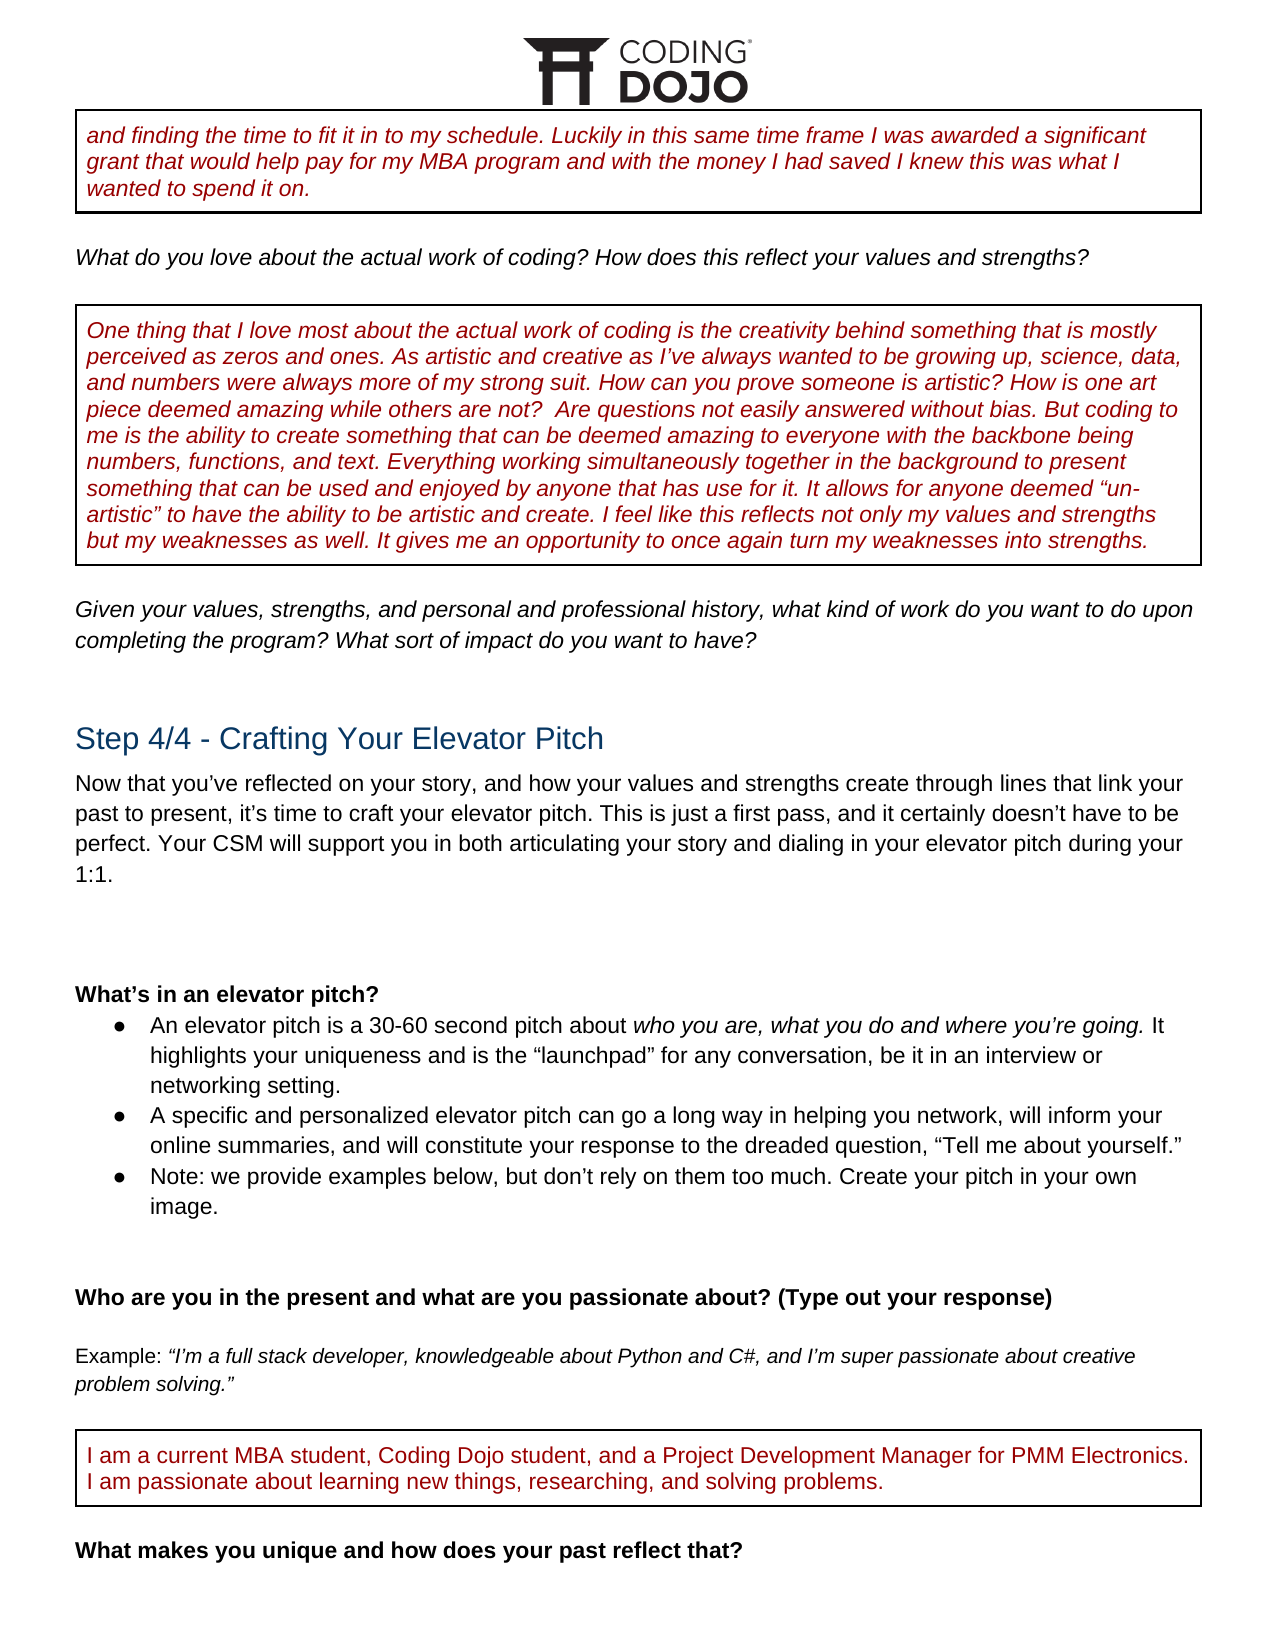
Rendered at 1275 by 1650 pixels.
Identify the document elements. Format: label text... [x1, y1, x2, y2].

subtitle Step 4/4 - Crafting Your Elevator Pitch [75, 720, 1200, 756]
text What makes you unique and how does your past reflect that? [75, 1537, 1200, 1563]
list A specific and personalized elevator pitch can go a long way in helping you network, will inform your online summaries, and will constitute your response to the dreaded question, “Tell me about yourself.” [112, 1102, 1200, 1159]
text Example: “I’m a full stack developer, knowledgeable about Python and C#, and I’m super passionate about creative problem solving.” [75, 1344, 1200, 1395]
text What’s in an elevator pitch? [75, 981, 1200, 1008]
text Who are you in the present and what are you passionate about? (Type out your response) [75, 1283, 1200, 1310]
picture [522, 37, 753, 106]
text Given your values, strengths, and personal and professional history, what kind of work do you want to do upon completing the program? What sort of impact do you want to have? [75, 596, 1200, 653]
list Note: we provide examples below, but don’t rely on them too much. Create your pitch in your own image. [112, 1163, 1200, 1219]
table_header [77, 111, 1200, 211]
table_header One thing that I love most about the actual work of coding is the creativity behind something that is mostly perceived as zeros and ones. As artistic and creative as I’ve always wanted to be growing up, science, data, and numbers were always more of my strong suit. How can you prove someone is artistic? How is one art piece deemed amazing while others are not? Are questions not easily answered without bias. But coding to me is the ability to create something that can be deemed amazing to everyone with the backbone being numbers, functions, and text. Everything working simultaneously together in the background to present something that can be used and enjoyed by anyone that has use for it. It allows for anyone deemed “un-artistic” to have the ability to be artistic and create. I feel like this reflects not only my values and strengths but my weaknesses as well. It gives me an opportunity to once again turn my weaknesses into strengths. [77, 306, 1200, 564]
list An elevator pitch is a 30-60 second pitch about who you are, what you do and where you’re going. It highlights your uniqueness and is the “launchpad” for any conversation, be it in an interview or networking setting. [112, 1012, 1200, 1098]
table_header I am a current MBA student, Coding Dojo student, and a Project Development Manager for PMM Electronics. I am passionate about learning new things, researching, and solving problems. [77, 1431, 1200, 1505]
text Now that you’ve reflected on your story, and how your values and strengths create through lines that link your past to present, it’s time to craft your elevator pitch. This is just a first pass, and it certainly doesn’t have to be perfect. Your CSM will support you in both articulating your story and dialing in your elevator pitch during your 1:1. [75, 770, 1200, 887]
text What do you love about the actual work of coding? How does this reflect your values and strengths? [75, 244, 1200, 270]
